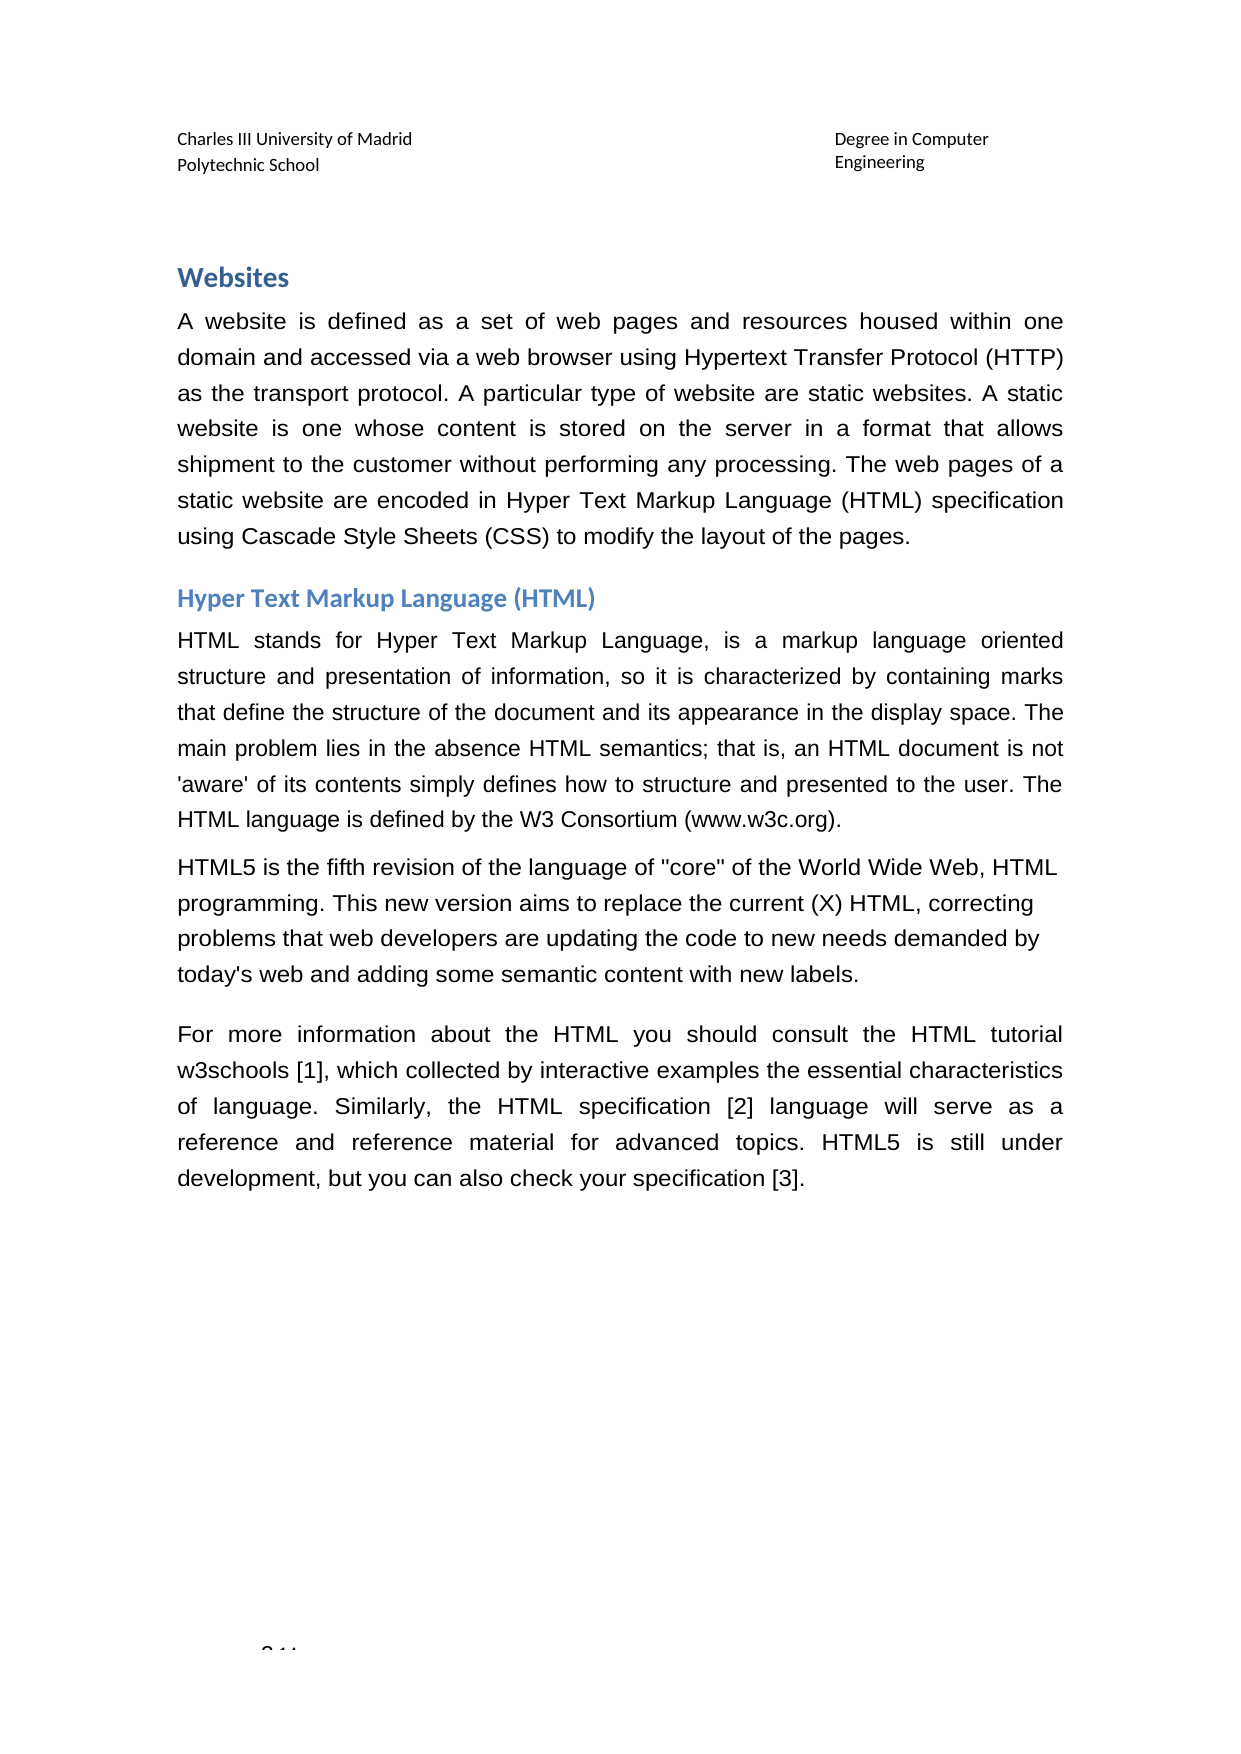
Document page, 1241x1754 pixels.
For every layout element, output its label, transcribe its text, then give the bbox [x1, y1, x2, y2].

text HTML stands for Hyper Text Markup Language, is a markup language oriented structure and presentation of information, so it is characterized by containing marks that define the structure of the document and its appearance in the display space. The main problem lies in the absence HTML semantics; that is, an HTML document is not 'aware' of its contents simply defines how to structure and presented to the user. The HTML language is defined by the W3 Consortium (www.w3c.org). [177, 627, 1064, 833]
subtitle Websites [177, 259, 1076, 295]
text HTML5 is the fifth revision of the language of "core" of the World Wide Web, HTML programming. This new version aims to replace the current (X) HTML, correcting problems that web developers are updating the code to new needs demanded by today's web and adding some semantic content with new labels. [177, 854, 1058, 987]
subtitle Hyper Text Markup Language (HTML) [177, 582, 1076, 614]
text For more information about the HTML you should consult the HTML tutorial w3schools [1], which collected by interactive examples the essential characteristics of language. Similarly, the HTML specification [2] language will serve as a reference and reference material for advanced topics. HTML5 is still under development, but you can also check your specification [3]. [177, 1021, 1064, 1191]
text A website is defined as a set of web pages and resources housed within one domain and accessed via a web browser using Hypertext Transfer Protocol (HTTP) as the transport protocol. A particular type of website are static websites. A static website is one whose content is stored on the server in a format that allows shipment to the customer without performing any processing. The web pages of a static website are encoded in Hyper Text Markup Language (HTML) specification using Cascade Style Sheets (CSS) to modify the layout of the pages. [177, 308, 1065, 549]
